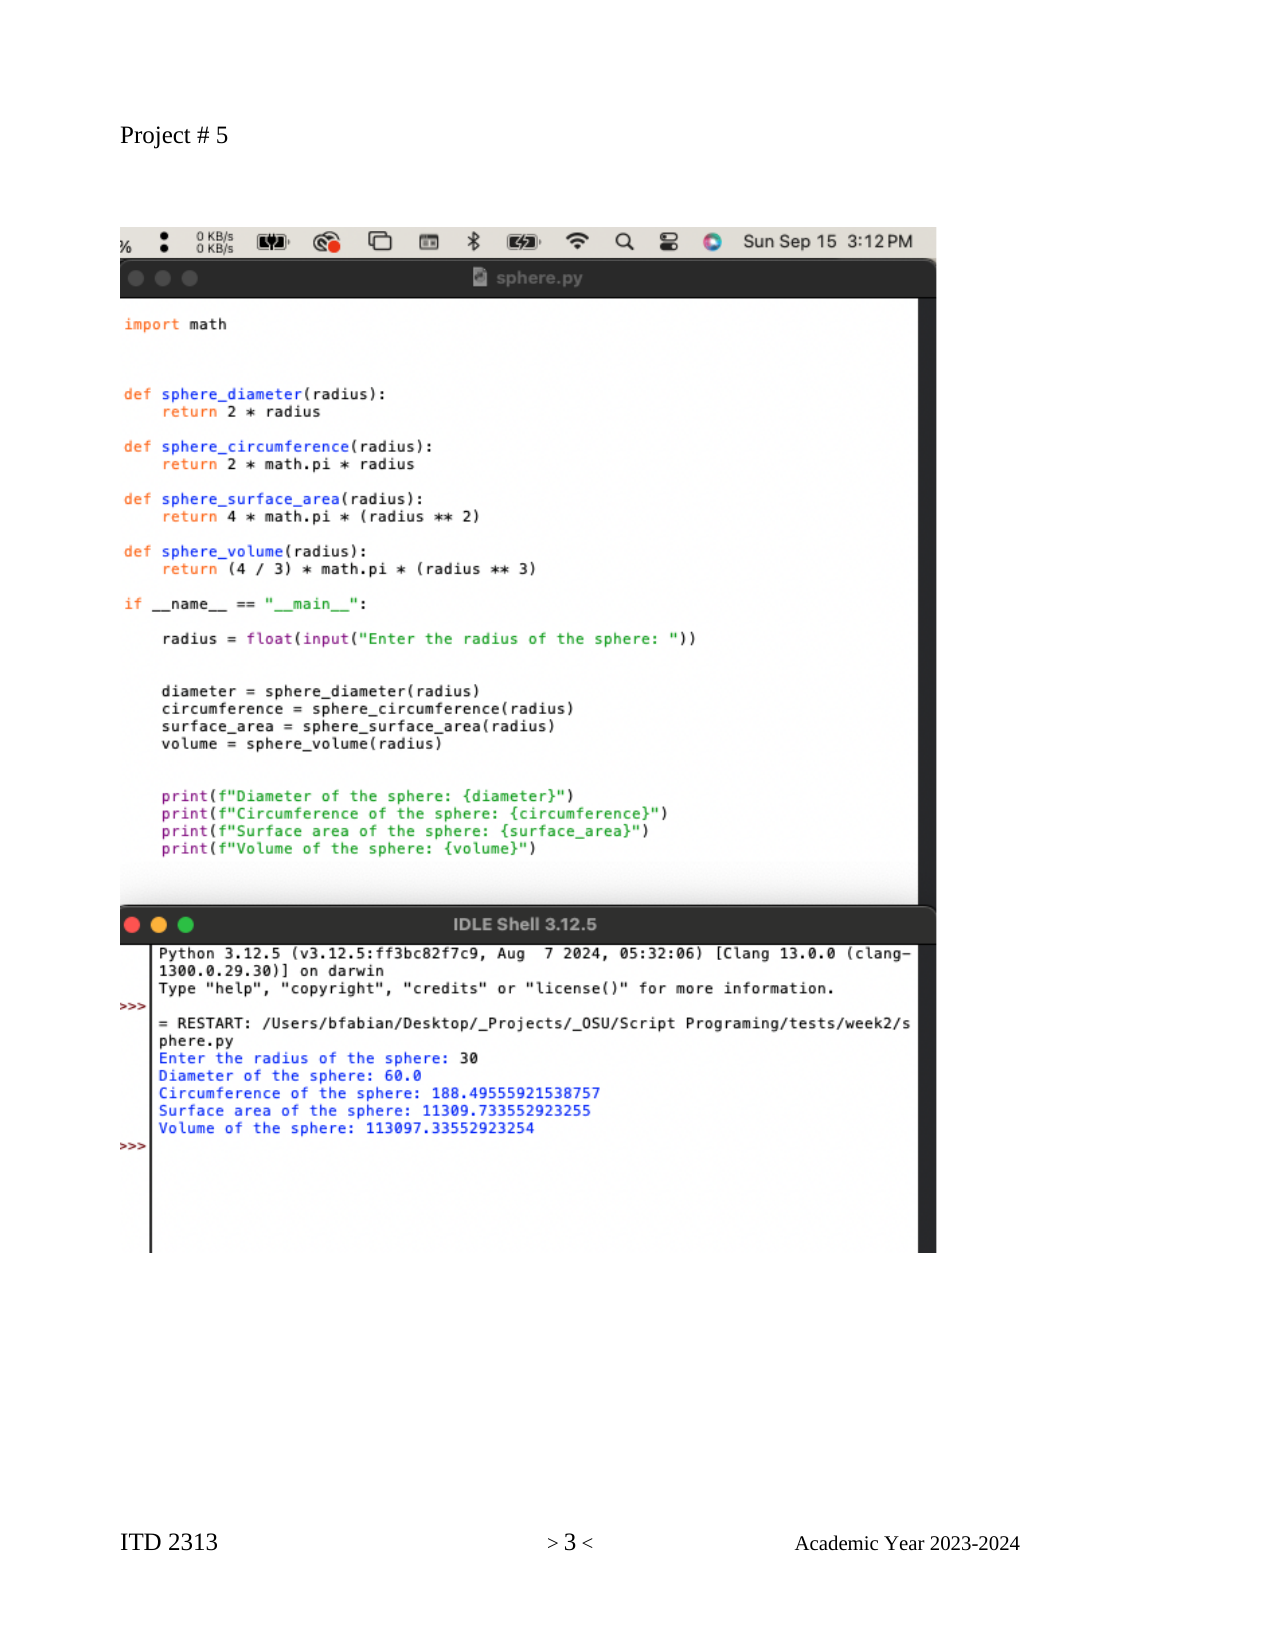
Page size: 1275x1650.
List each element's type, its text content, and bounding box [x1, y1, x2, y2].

picture [120, 227, 937, 1253]
text Project # 5 [120, 120, 1155, 149]
